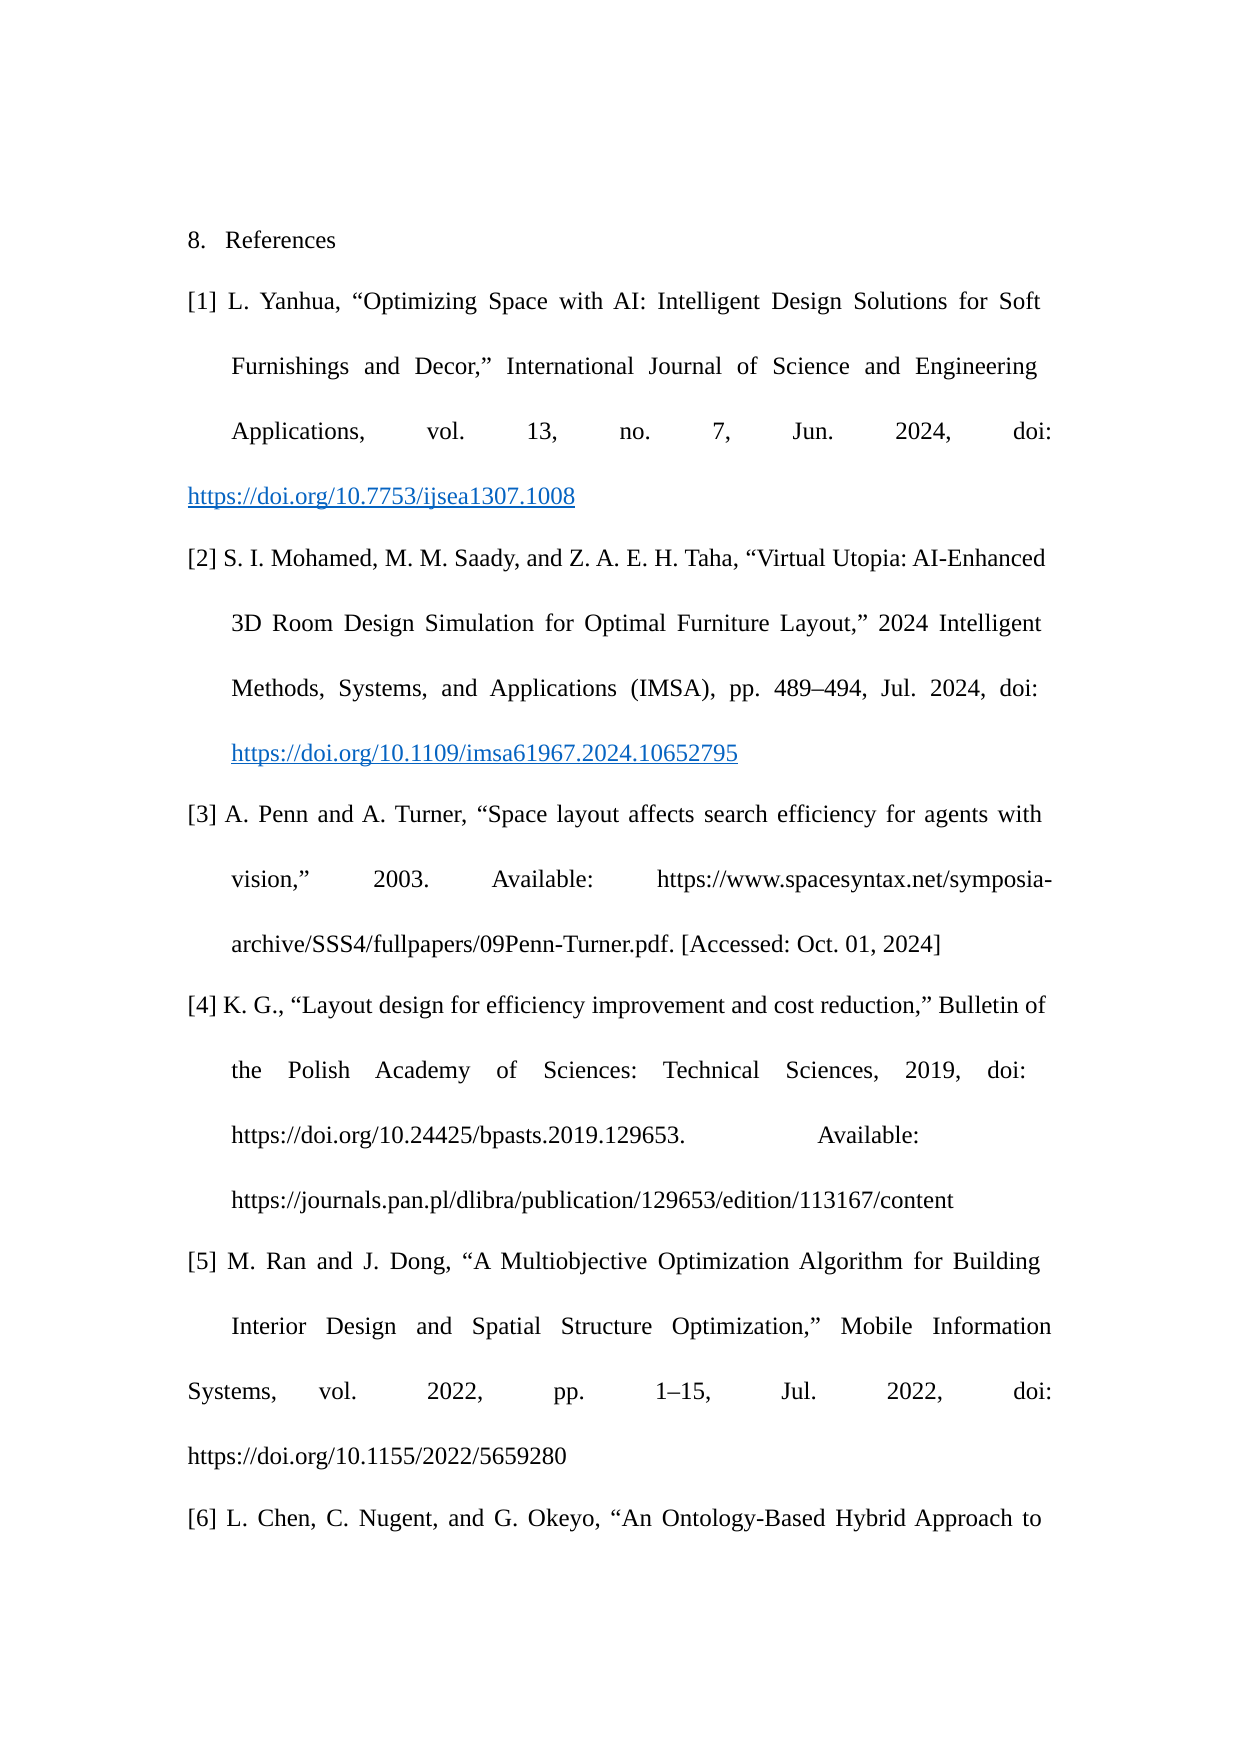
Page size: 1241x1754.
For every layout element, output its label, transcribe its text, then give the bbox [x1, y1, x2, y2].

text [3] A. Penn and A. Turner, “Space layout affects search efficiency for agents with vision,” 2003. Available: https://www.spacesyntax.net/symposia- archive/SSS4/fullpapers/09Penn-Turner.pdf. [Accessed: Oct. 01, 2024] [187, 797, 1053, 959]
text [4] K. G., “Layout design for efficiency improvement and cost reduction,” Bulletin of the Polish Academy of Sciences: Technical Sciences, 2019, doi: https://doi.org/10.24425/bpasts.2019.129653. Available: https://journals.pan.pl/dlibra/publication/129653/edition/113167/content [187, 988, 1053, 1216]
list References [187, 223, 1053, 256]
text [5] M. Ran and J. Dong, “A Multiobjective Optimization Algorithm for Building Interior Design and Spatial Structure Optimization,” Mobile Information Systems, vol. 2022, pp. 1–15, Jul. 2022, doi: https://doi.org/10.1155/2022/5659280 [187, 1244, 1053, 1472]
text [2] S. I. Mohamed, M. M. Saady, and Z. A. E. H. Taha, “Virtual Utopia: AI-Enhanced 3D Room Design Simulation for Optimal Furniture Layout,” 2024 Intelligent Methods, Systems, and Applications (IMSA), pp. 489–494, Jul. 2024, doi: https://doi.org/10.1109/imsa61967.2024.10652795 [187, 541, 1053, 768]
text [1] L. Yanhua, “Optimizing Space with AI: Intelligent Design Solutions for Soft Furnishings and Decor,” International Journal of Science and Engineering Applications, vol. 13, no. 7, Jun. 2024, doi: https://doi.org/10.7753/ijsea1307.1008 [187, 284, 1053, 512]
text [187, 1501, 1053, 1533]
